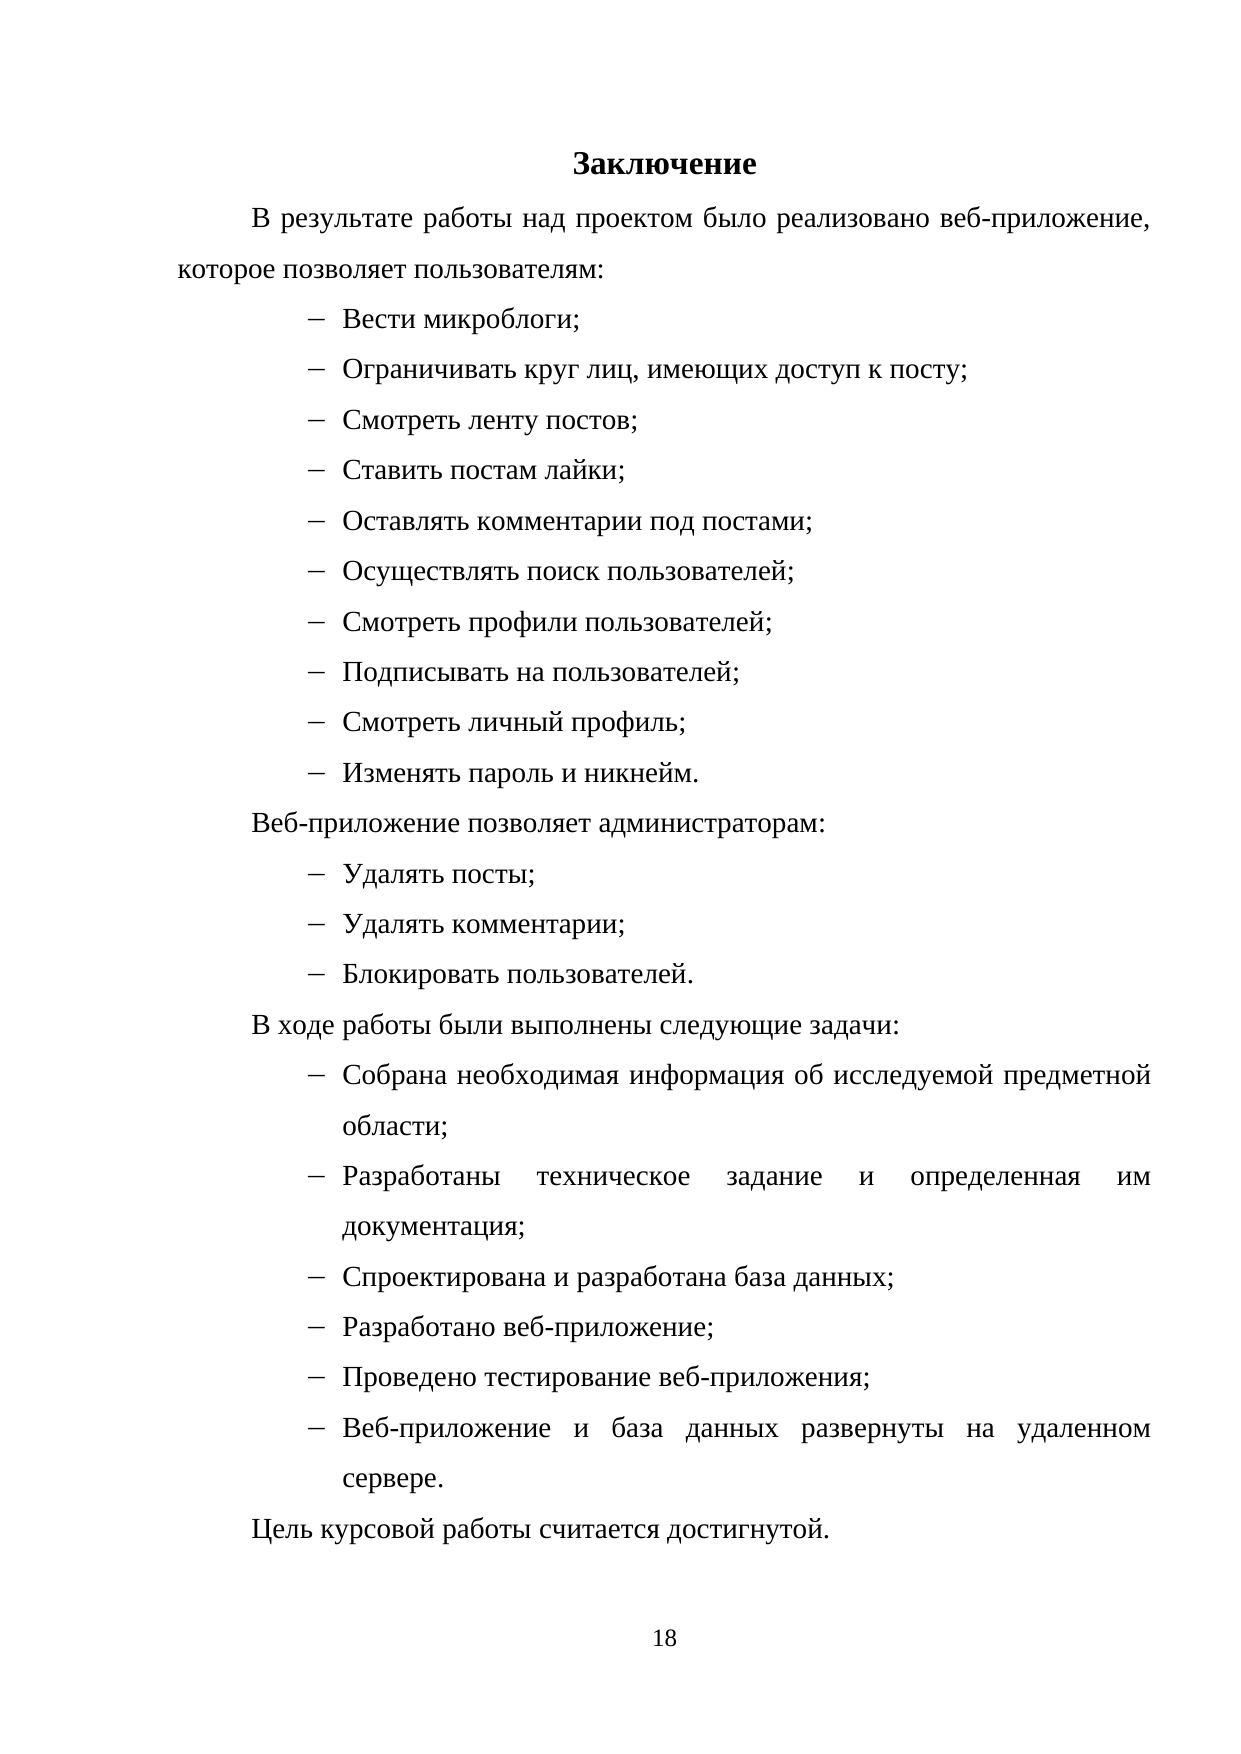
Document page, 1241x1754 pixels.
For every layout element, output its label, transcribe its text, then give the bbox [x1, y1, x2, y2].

text Разработаны техническое задание и определенная им документация; [304, 1158, 1152, 1242]
text Удалять посты; [304, 856, 1152, 889]
text Веб-приложение и база данных развернуты на удаленном сервере. [304, 1410, 1152, 1494]
text Смотреть ленту постов; [304, 402, 1152, 436]
text Проведено тестирование веб-приложения; [304, 1359, 1152, 1393]
text Веб-приложение позволяет администраторам: [177, 805, 1152, 839]
text Заключение [177, 143, 1152, 181]
text Блокировать пользователей. [304, 957, 1152, 990]
text Собрана необходимая информация об исследуемой предметной области; [304, 1057, 1152, 1141]
text Ограничивать круг лиц, имеющих доступ к посту; [304, 352, 1152, 385]
text Удалять комментарии; [304, 906, 1152, 940]
text Осуществлять поиск пользователей; [304, 553, 1152, 587]
text Спроектирована и разработана база данных; [304, 1259, 1152, 1292]
text Цель курсовой работы считается достигнутой. [177, 1511, 1152, 1544]
text Вести микроблоги; [304, 301, 1152, 335]
text В ходе работы были выполнены следующие задачи: [177, 1007, 1152, 1041]
text Смотреть профили пользователей; [304, 604, 1152, 637]
text Изменять пароль и никнейм. [304, 755, 1152, 789]
text Ставить постам лайки; [304, 452, 1152, 486]
text В результате работы над проектом было реализовано веб-приложение, которое позволяет пользователям: [177, 201, 1152, 284]
text Смотреть личный профиль; [304, 704, 1152, 738]
text Оставлять комментарии под постами; [304, 503, 1152, 537]
text Подписывать на пользователей; [304, 654, 1152, 688]
text Разработано веб-приложение; [304, 1309, 1152, 1343]
